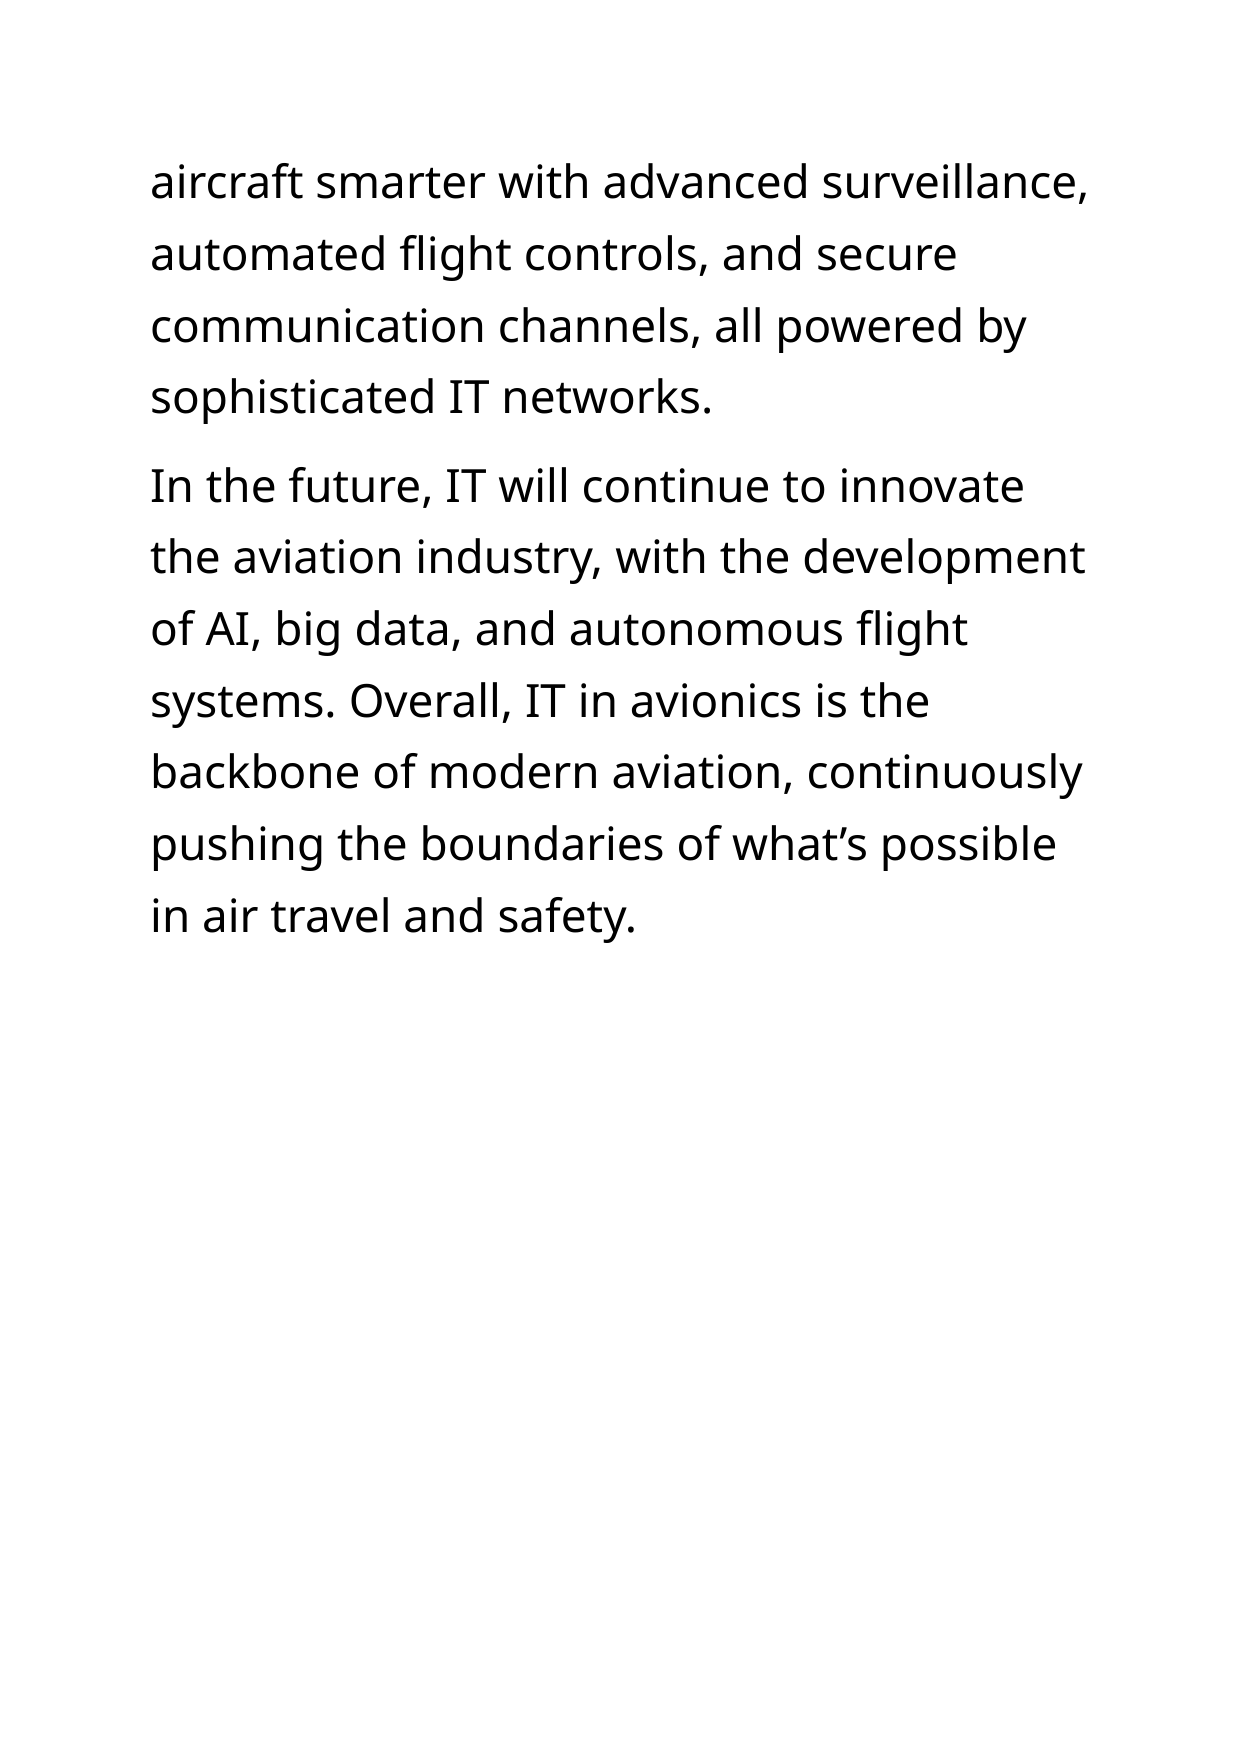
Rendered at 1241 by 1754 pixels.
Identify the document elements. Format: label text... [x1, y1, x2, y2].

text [150, 150, 1090, 427]
text In the future, IT will continue to innovate the aviation industry, with the development of AI, big data, and autonomous flight systems. Overall, IT in avionics is the backbone of modern aviation, continuously pushing the boundaries of what’s possible in air travel and safety. [150, 453, 1090, 946]
